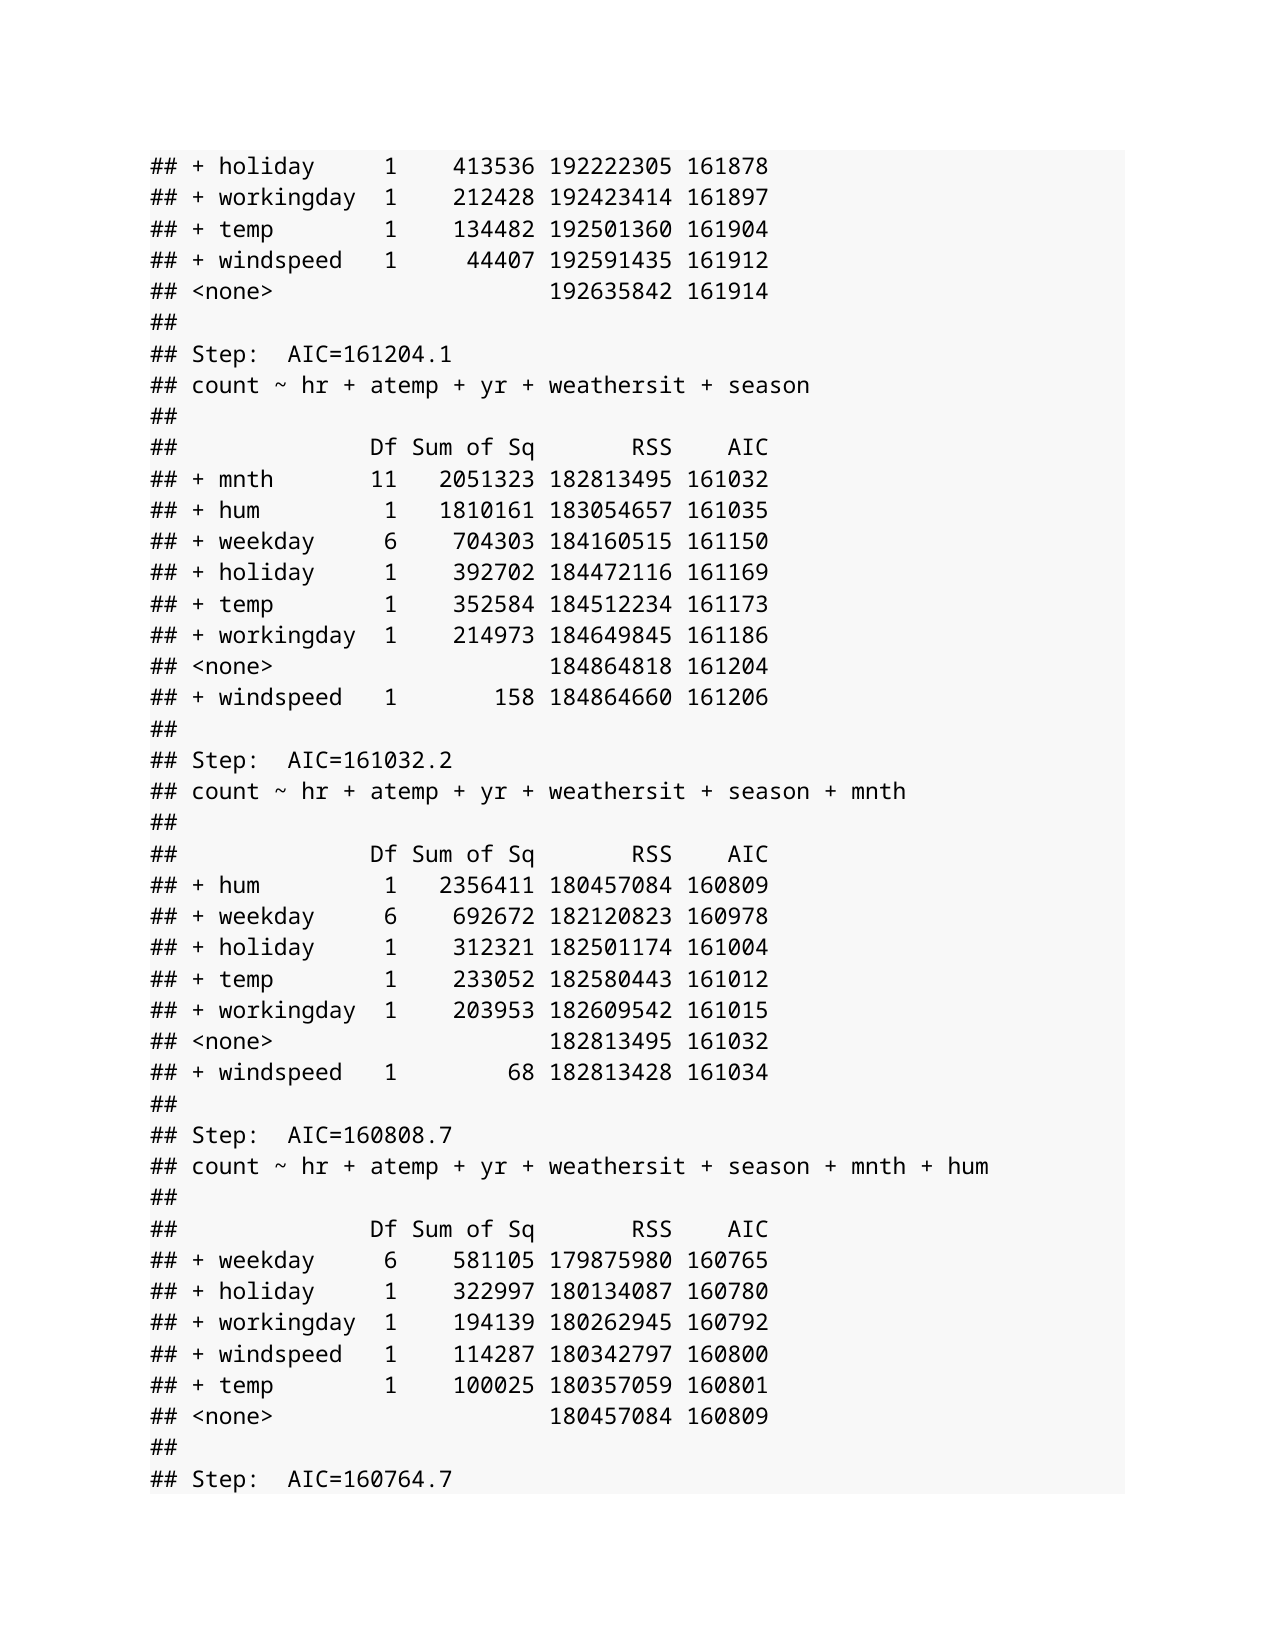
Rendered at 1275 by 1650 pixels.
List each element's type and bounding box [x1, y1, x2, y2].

text [150, 150, 1125, 1494]
